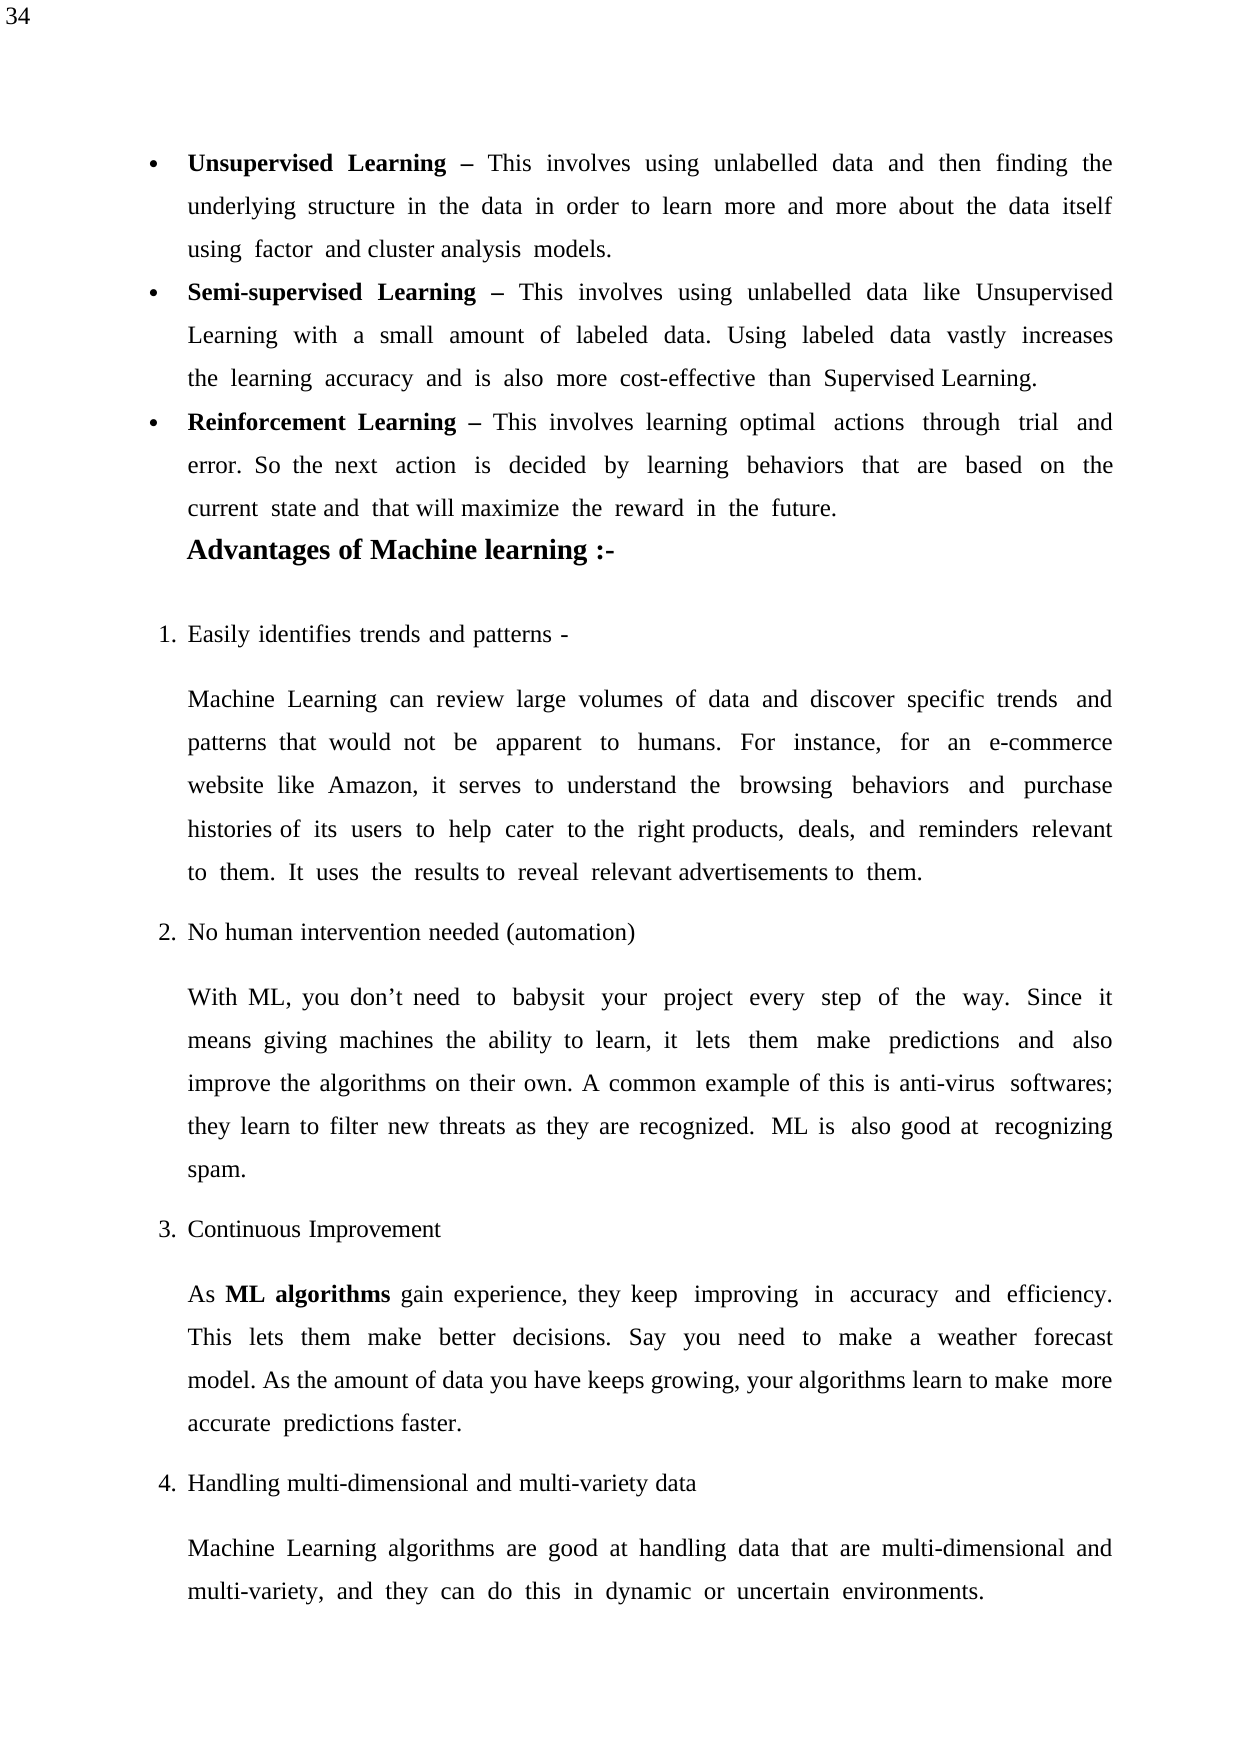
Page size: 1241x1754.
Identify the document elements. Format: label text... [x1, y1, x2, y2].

list Continuous Improvement [158, 1214, 1113, 1243]
text Machine Learning can review large volumes of data and discover specific trends and patterns that would not be apparent to humans. For instance, for an e-commerce website like Amazon, it serves to understand the browsing behaviors and purchase histories of its users to help cater to the right products, deals, and reminders relevant to them. It uses the results to reveal relevant advertisements to them. [187, 684, 1113, 886]
text As ML algorithms gain experience, they keep improving in accuracy and efficiency. This lets them make better decisions. Say you need to make a weather forecast model. As the amount of data you have keeps growing, your algorithms learn to make more accurate predictions faster. [187, 1279, 1113, 1437]
list No human intervention needed (automation) [158, 917, 1113, 945]
subtitle Advantages of Machine learning :- [186, 536, 1113, 565]
list Handling multi-dimensional and multi-variety data [158, 1468, 1113, 1497]
text With ML, you don’t need to babysit your project every step of the way. Since it means giving machines the ability to learn, it lets them make predictions and also improve the algorithms on their own. A common example of this is anti-virus softwares; they learn to filter new threats as they are recognized. ML is also good at recognizing spam. [187, 982, 1113, 1183]
list Semi-supervised Learning – This involves using unlabelled data like Unsupervised Learning with a small amount of labeled data. Using labeled data vastly increases the learning accuracy and is also more cost-effective than Supervised Learning. [150, 277, 1113, 392]
list Easily identifies trends and patterns - [158, 619, 1113, 648]
list Reinforcement Learning – This involves learning optimal actions through trial and error. So the next action is decided by learning behaviors that are based on the current state and that will maximize the reward in the future. [150, 407, 1113, 522]
text Machine Learning algorithms are good at handling data that are multi-dimensional and multi-variety, and they can do this in dynamic or uncertain environments. [187, 1533, 1113, 1605]
list Unsupervised Learning – This involves using unlabelled data and then finding the underlying structure in the data in order to learn more and more about the data itself using factor and cluster analysis models. [150, 148, 1113, 263]
